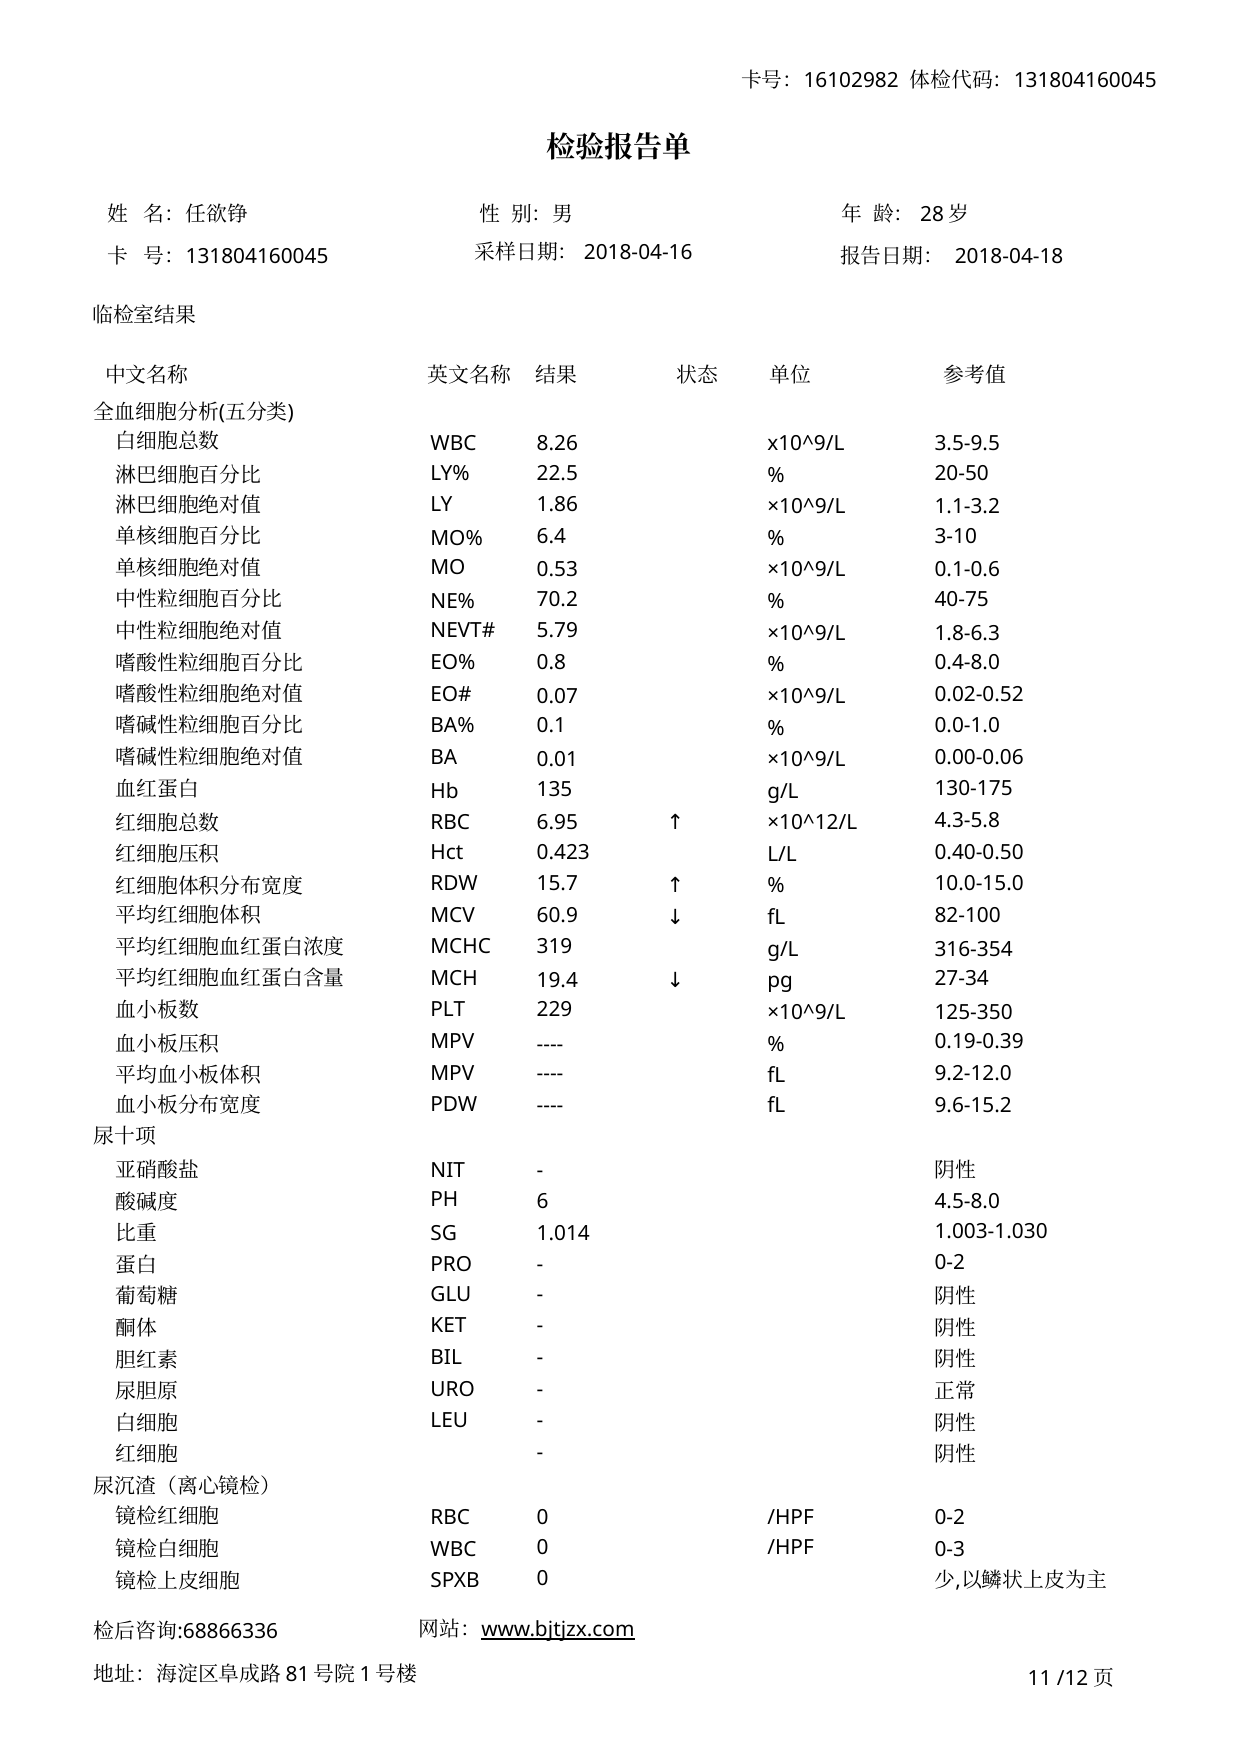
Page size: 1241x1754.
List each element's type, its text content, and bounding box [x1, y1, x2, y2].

text Hct [430, 834, 503, 866]
text 0 [536, 1508, 578, 1529]
text 少,以鳞状上皮为主 [934, 1571, 1144, 1592]
text 红细胞体积分布宽度 [94, 877, 407, 897]
text 红细胞压积 [94, 845, 272, 866]
text 单核细胞绝对值 [94, 550, 359, 582]
text 正常 [934, 1382, 1007, 1403]
text 卡号：16102982 体检代码：131804160045 [741, 71, 1212, 91]
text 6.4 [536, 518, 609, 549]
text 1.003-1.030 [934, 1213, 1081, 1244]
text NE% [430, 592, 514, 613]
text 阴性 [934, 1350, 1007, 1371]
text 红细胞 [94, 1445, 230, 1466]
text 淋巴细胞百分比 [94, 466, 359, 487]
text MCH [430, 960, 503, 992]
text MO% [430, 529, 493, 549]
text URO [430, 1371, 493, 1402]
text 4.5-8.0 [934, 1192, 1081, 1213]
text MPV [430, 1055, 503, 1086]
text 130-175 [934, 770, 1060, 802]
text 0.4-8.0 [934, 644, 1060, 676]
text - [536, 1276, 578, 1308]
text % [767, 876, 809, 897]
text 0.00-0.06 [934, 739, 1060, 770]
text 6 [536, 1192, 578, 1213]
text 10.0-15.0 [934, 865, 1060, 897]
text 尿沉渣（离心镜检） [94, 1477, 314, 1498]
text 0.02-0.52 [934, 676, 1060, 707]
text SG [430, 1224, 482, 1244]
text RDW [430, 866, 503, 897]
text 酸碱度 [94, 1193, 230, 1213]
text /HPF [767, 1529, 840, 1561]
text BIL [430, 1339, 493, 1371]
text ↓ [666, 971, 718, 992]
text 20-50 [934, 455, 1039, 486]
text ×10^9/L [767, 497, 882, 518]
text 0 [536, 1561, 578, 1592]
text 血小板压积 [94, 1034, 272, 1055]
text 英文名称 [428, 366, 535, 387]
text 检验报告单 [546, 134, 738, 163]
text % [767, 1034, 809, 1055]
text 红细胞总数 [94, 813, 272, 834]
text 135 [536, 771, 609, 802]
text PLT [430, 992, 503, 1023]
text % [767, 655, 809, 676]
text 网站：www.bjtjzx.com [418, 1620, 660, 1641]
text 报告日期： 2018-04-18 [840, 247, 1102, 268]
text 镜检上皮细胞 [94, 1572, 293, 1593]
text - [536, 1308, 578, 1339]
text 9.2-12.0 [934, 1055, 1060, 1087]
text 0.423 [536, 834, 620, 866]
text 0.0-1.0 [934, 707, 1060, 739]
text PH [430, 1181, 493, 1213]
text 平均红细胞体积 [94, 897, 407, 929]
text PDW [430, 1086, 503, 1118]
text RBC [430, 813, 503, 834]
text 0-3 [934, 1540, 997, 1561]
text 血小板分布宽度 [94, 1087, 314, 1118]
text MCHC [430, 928, 503, 960]
text 8.26 [536, 434, 609, 455]
text LY [430, 486, 493, 518]
text 22.5 [536, 455, 609, 486]
text 结果 [535, 366, 608, 387]
text % [767, 466, 809, 486]
text ×10^9/L [767, 1003, 882, 1023]
text Hb [430, 782, 482, 802]
text 0.01 [536, 750, 609, 771]
text NIT [430, 1161, 493, 1181]
text 4.3-5.8 [934, 802, 1060, 834]
text ↓ [666, 908, 718, 928]
text % [767, 529, 809, 549]
text 19.4 [536, 971, 609, 992]
text MO [430, 549, 493, 581]
text 0 [536, 1529, 578, 1561]
text 11 /12 页 [1027, 1669, 1150, 1690]
text 镜检红细胞 [94, 1498, 314, 1529]
text 淋巴细胞绝对值 [94, 487, 359, 518]
text 3-10 [934, 518, 1039, 549]
text RBC [430, 1508, 493, 1529]
text 1.014 [536, 1224, 620, 1244]
text 全血细胞分析(五分类) [94, 403, 335, 423]
text ---- [536, 1034, 609, 1055]
text fL [767, 1087, 819, 1118]
text GLU [430, 1276, 493, 1308]
text 酮体 [94, 1319, 209, 1340]
text MCV [430, 897, 503, 928]
text 0.8 [536, 644, 609, 676]
text 9.6-15.2 [934, 1087, 1060, 1118]
text WBC [430, 1540, 493, 1561]
text % [767, 718, 809, 739]
text ---- [536, 1087, 609, 1118]
text 40-75 [934, 581, 1039, 613]
text SPXB [430, 1571, 503, 1592]
text WBC [430, 434, 493, 455]
text 319 [536, 928, 620, 960]
text 0.1 [536, 708, 609, 739]
text g/L [767, 782, 829, 802]
text - [536, 1161, 578, 1181]
text 白细胞总数 [94, 423, 335, 455]
text ×10^12/L [767, 813, 893, 834]
text 年 龄： 28岁 [841, 205, 1013, 226]
text 阴性 [934, 1445, 1007, 1466]
text EO# [430, 676, 514, 707]
text 0.40-0.50 [934, 834, 1060, 865]
text 1.8-6.3 [934, 623, 1060, 644]
text 阴性 [934, 1287, 1007, 1308]
text pg [767, 971, 819, 992]
text LY% [430, 455, 493, 486]
text g/L [767, 939, 829, 960]
text 0-2 [934, 1244, 1081, 1276]
text 地址：海淀区阜成路81号院1号楼 [94, 1664, 444, 1685]
text 中性粒细胞百分比 [94, 582, 359, 613]
text 0-2 [934, 1508, 997, 1529]
text 0.53 [536, 560, 609, 581]
text x10^9/L [767, 434, 872, 455]
text 70.2 [536, 581, 609, 613]
text 1.86 [536, 486, 609, 518]
text ---- [536, 1055, 609, 1087]
text % [767, 592, 809, 613]
text 单核细胞百分比 [94, 518, 359, 550]
text EO% [430, 644, 514, 676]
text 125-350 [934, 1003, 1060, 1023]
text fL [767, 908, 819, 928]
text 中文名称 [105, 366, 220, 387]
text PRO [430, 1255, 493, 1276]
text 316-354 [934, 939, 1039, 960]
text 亚硝酸盐 [94, 1161, 251, 1182]
text NEVT# [430, 613, 514, 644]
text 阴性 [934, 1318, 1007, 1339]
text - [536, 1434, 578, 1466]
text 0.19-0.39 [934, 1023, 1060, 1055]
text 5.79 [536, 613, 609, 644]
text L/L [767, 845, 829, 866]
text - [536, 1255, 578, 1276]
text 参考值 [943, 366, 1037, 387]
text 胆红素 [94, 1351, 230, 1371]
text 60.9 [536, 897, 620, 928]
text 0.1-0.6 [934, 560, 1039, 581]
text 平均红细胞血红蛋白含量 [94, 961, 407, 992]
text BA [430, 739, 514, 770]
text 平均血小板体积 [94, 1066, 314, 1087]
text 嗜碱性粒细胞绝对值 [94, 739, 359, 771]
text 阴性 [934, 1413, 1007, 1434]
text 1.1-3.2 [934, 497, 1039, 518]
text 82-100 [934, 897, 1060, 928]
text 阴性 [934, 1161, 1007, 1181]
text 0.07 [536, 687, 609, 708]
text - [536, 1402, 578, 1434]
text 检后咨询:68866336 [94, 1622, 303, 1643]
text ↑ [666, 813, 718, 834]
text MPV [430, 1023, 503, 1055]
text 尿胆原 [94, 1382, 230, 1403]
text 15.7 [536, 866, 620, 897]
text 229 [536, 992, 609, 1023]
text 27-34 [934, 960, 1039, 992]
text 血红蛋白 [94, 771, 359, 802]
text /HPF [767, 1508, 840, 1529]
text 镜检白细胞 [94, 1540, 272, 1561]
text 状态 [676, 366, 749, 387]
text ↑ [666, 876, 718, 897]
text 比重 [94, 1224, 209, 1245]
text 性 别：男 [479, 205, 733, 226]
text 3.5-9.5 [934, 434, 1039, 455]
text 卡 号：131804160045 [107, 247, 365, 268]
text 姓 名：任欲铮 [107, 205, 299, 226]
text 临检室结果 [92, 306, 228, 326]
text 嗜碱性粒细胞百分比 [94, 708, 359, 739]
text 中性粒细胞绝对值 [94, 613, 359, 644]
text - [536, 1371, 578, 1402]
text 嗜酸性粒细胞绝对值 [94, 676, 359, 708]
text ×10^9/L [767, 560, 882, 581]
text - [536, 1339, 578, 1371]
text 6.95 [536, 813, 620, 834]
text LEU [430, 1402, 493, 1434]
text ×10^9/L [767, 687, 882, 708]
text 尿十项 [94, 1118, 314, 1150]
text 嗜酸性粒细胞百分比 [94, 644, 359, 676]
text ×10^9/L [767, 750, 882, 771]
text 采样日期： 2018-04-16 [474, 226, 733, 267]
text ×10^9/L [767, 623, 882, 644]
text 单位 [769, 366, 842, 387]
text 平均红细胞血红蛋白浓度 [94, 929, 407, 961]
text 葡萄糖 [94, 1287, 230, 1308]
text 蛋白 [94, 1256, 209, 1277]
text fL [767, 1066, 819, 1087]
text 血小板数 [94, 992, 407, 1024]
text 白细胞 [94, 1414, 230, 1434]
text KET [430, 1308, 493, 1339]
text BA% [430, 707, 514, 739]
